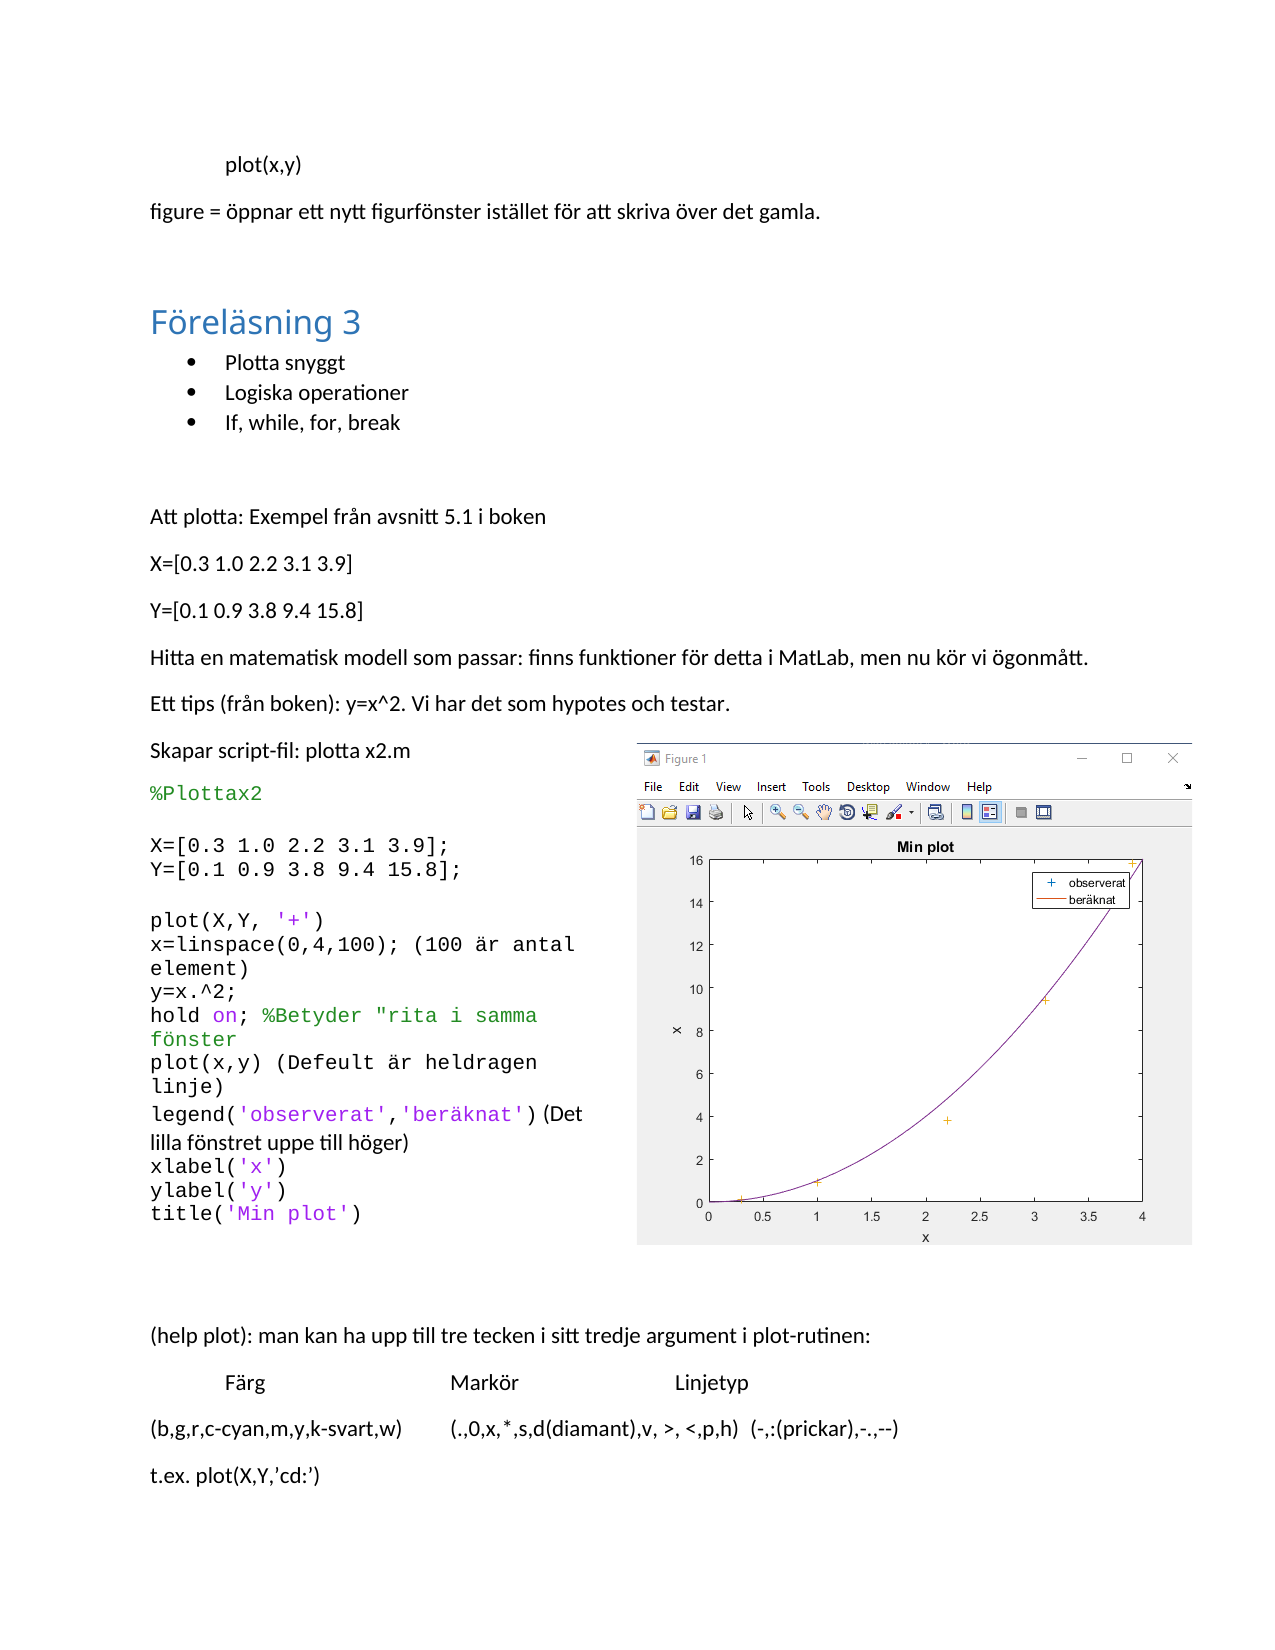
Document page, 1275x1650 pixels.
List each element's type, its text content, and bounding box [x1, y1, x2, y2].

text x=linspace(0,4,100); (100 är antal element) [150, 934, 636, 981]
text Färg Markör Linjetyp [150, 1368, 1125, 1396]
text title('Min plot') [150, 1203, 636, 1227]
text (b,g,r,c-cyan,m,y,k-svart,w) (.,0,x,*,s,d(diamant),v, >, <,p,h) (-,:(prickar),-.,--) [150, 1414, 1125, 1442]
text hold on; %Betyder "rita i samma fönster [150, 1005, 636, 1052]
text t.ex. plot(X,Y,’cd:’) [150, 1461, 1125, 1489]
text X=[0.3 1.0 2.2 3.1 3.9] [150, 549, 1125, 577]
text ylabel('y') [150, 1180, 636, 1203]
list If, while, for, break [187, 408, 1125, 436]
text legend('observerat','beräknat') (Det lilla fönstret uppe till höger) [150, 1099, 636, 1156]
text figure = öppnar ett nytt figurfönster istället för att skriva över det gamla. [150, 197, 1125, 225]
text Hitta en matematisk modell som passar: finns funktioner för detta i MatLab, men nu kör vi ögonmått. [150, 643, 1125, 671]
list Plotta snyggt [187, 348, 1125, 376]
text Att plotta: Exempel från avsnitt 5.1 i boken [150, 502, 1125, 530]
text X=[0.3 1.0 2.2 3.1 3.9]; [150, 835, 636, 859]
text Skapar script-fil: plotta x2.m [150, 736, 1125, 764]
text Ett tips (från boken): y=x^2. Vi har det som hypotes och testar. [150, 689, 1125, 718]
text plot(x,y) (Defeult är heldragen linje) [150, 1052, 636, 1099]
text y=x.^2; [150, 981, 636, 1005]
subtitle Föreläsning 3 [150, 299, 1125, 344]
text %Plottax2 [150, 783, 636, 807]
text Y=[0.1 0.9 3.8 9.4 15.8] [150, 596, 1125, 624]
picture [636, 743, 1193, 1244]
text xlabel('x') [150, 1156, 636, 1180]
text (help plot): man kan ha upp till tre tecken i sitt tredje argument i plot-rutinen: [150, 1321, 1125, 1349]
list Logiska operationer [187, 378, 1125, 406]
text Y=[0.1 0.9 3.8 9.4 15.8]; [150, 859, 636, 882]
text plot(x,y) [150, 150, 1125, 178]
text plot(X,Y, '+') [150, 910, 636, 934]
